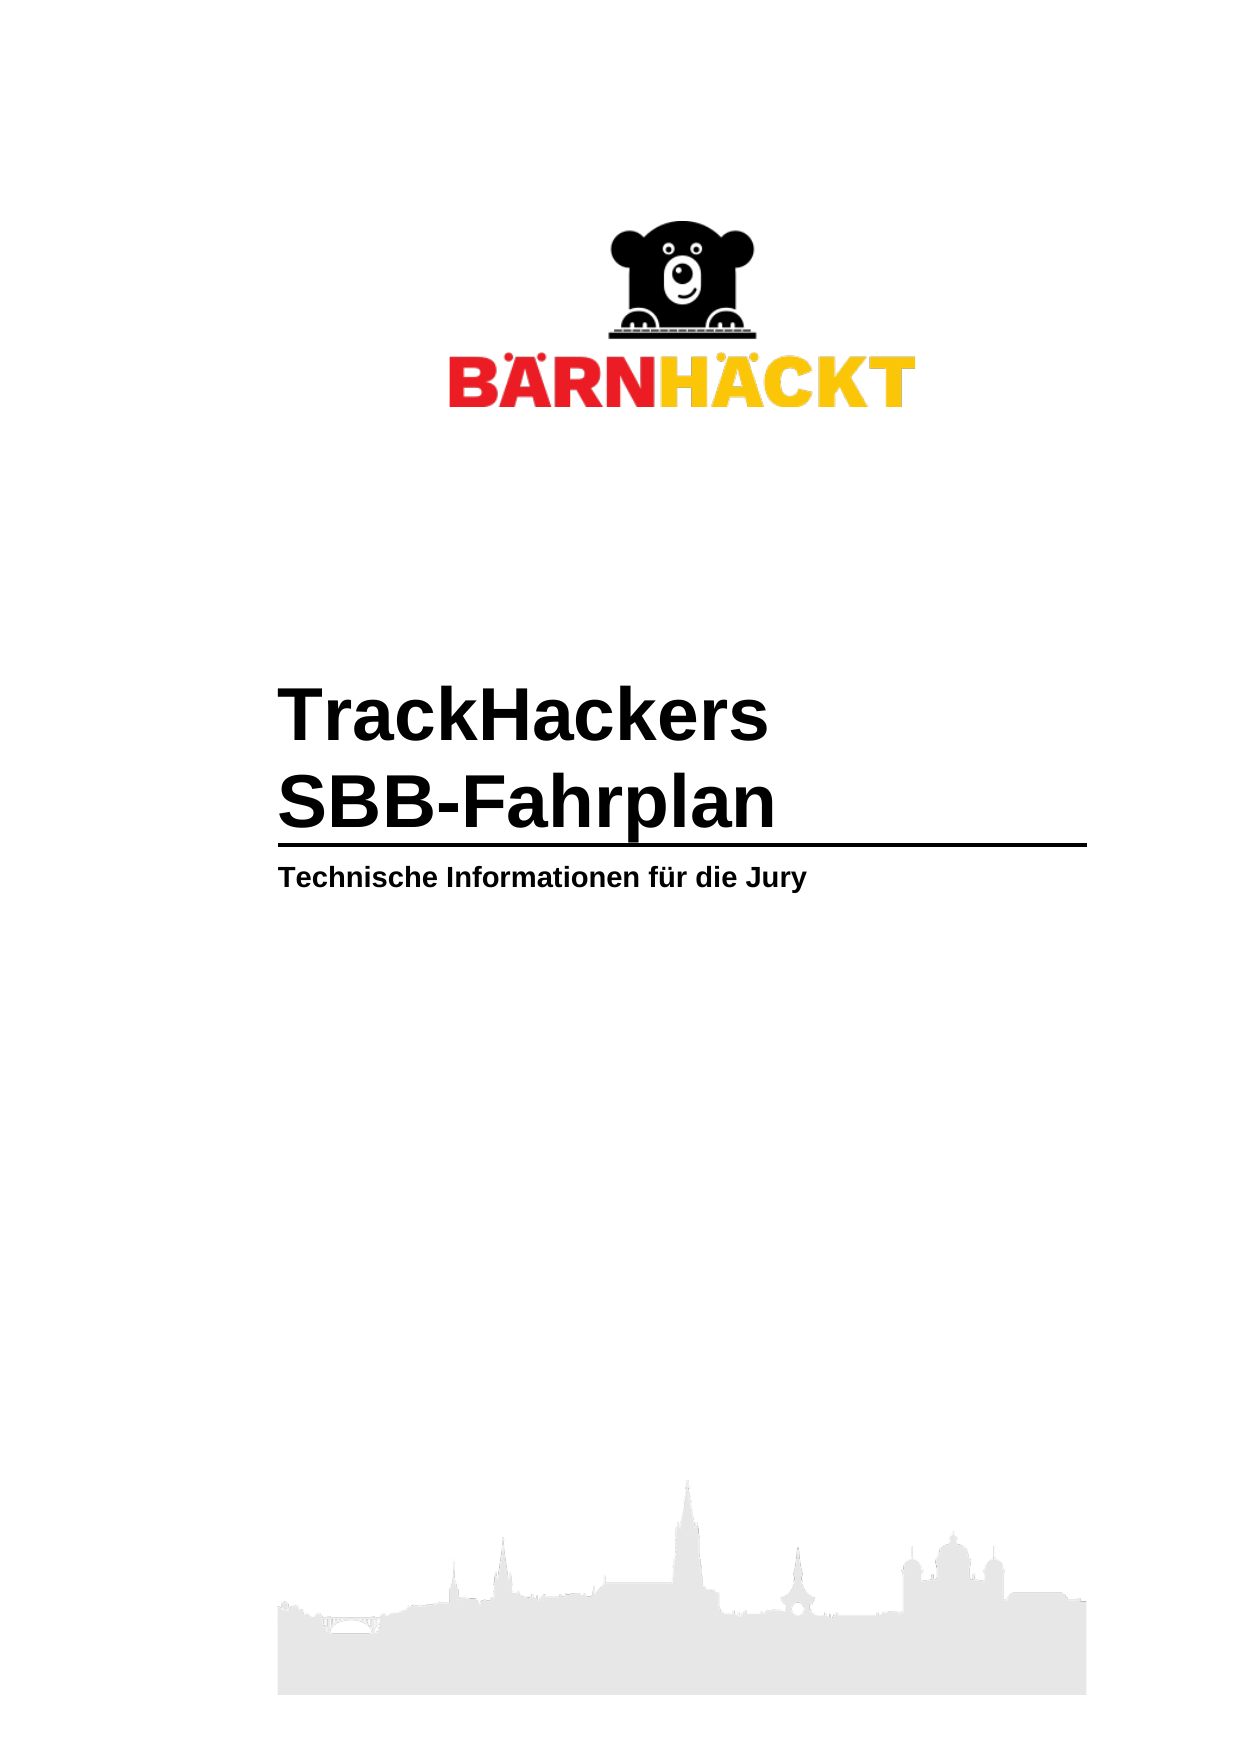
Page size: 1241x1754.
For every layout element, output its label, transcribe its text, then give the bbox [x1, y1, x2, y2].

picture [449, 221, 916, 407]
text Technische Informationen für die Jury [278, 860, 1087, 893]
text TrackHackers [278, 670, 1087, 757]
text SBB-Fahrplan [278, 757, 1087, 843]
picture [277, 1480, 1087, 1695]
